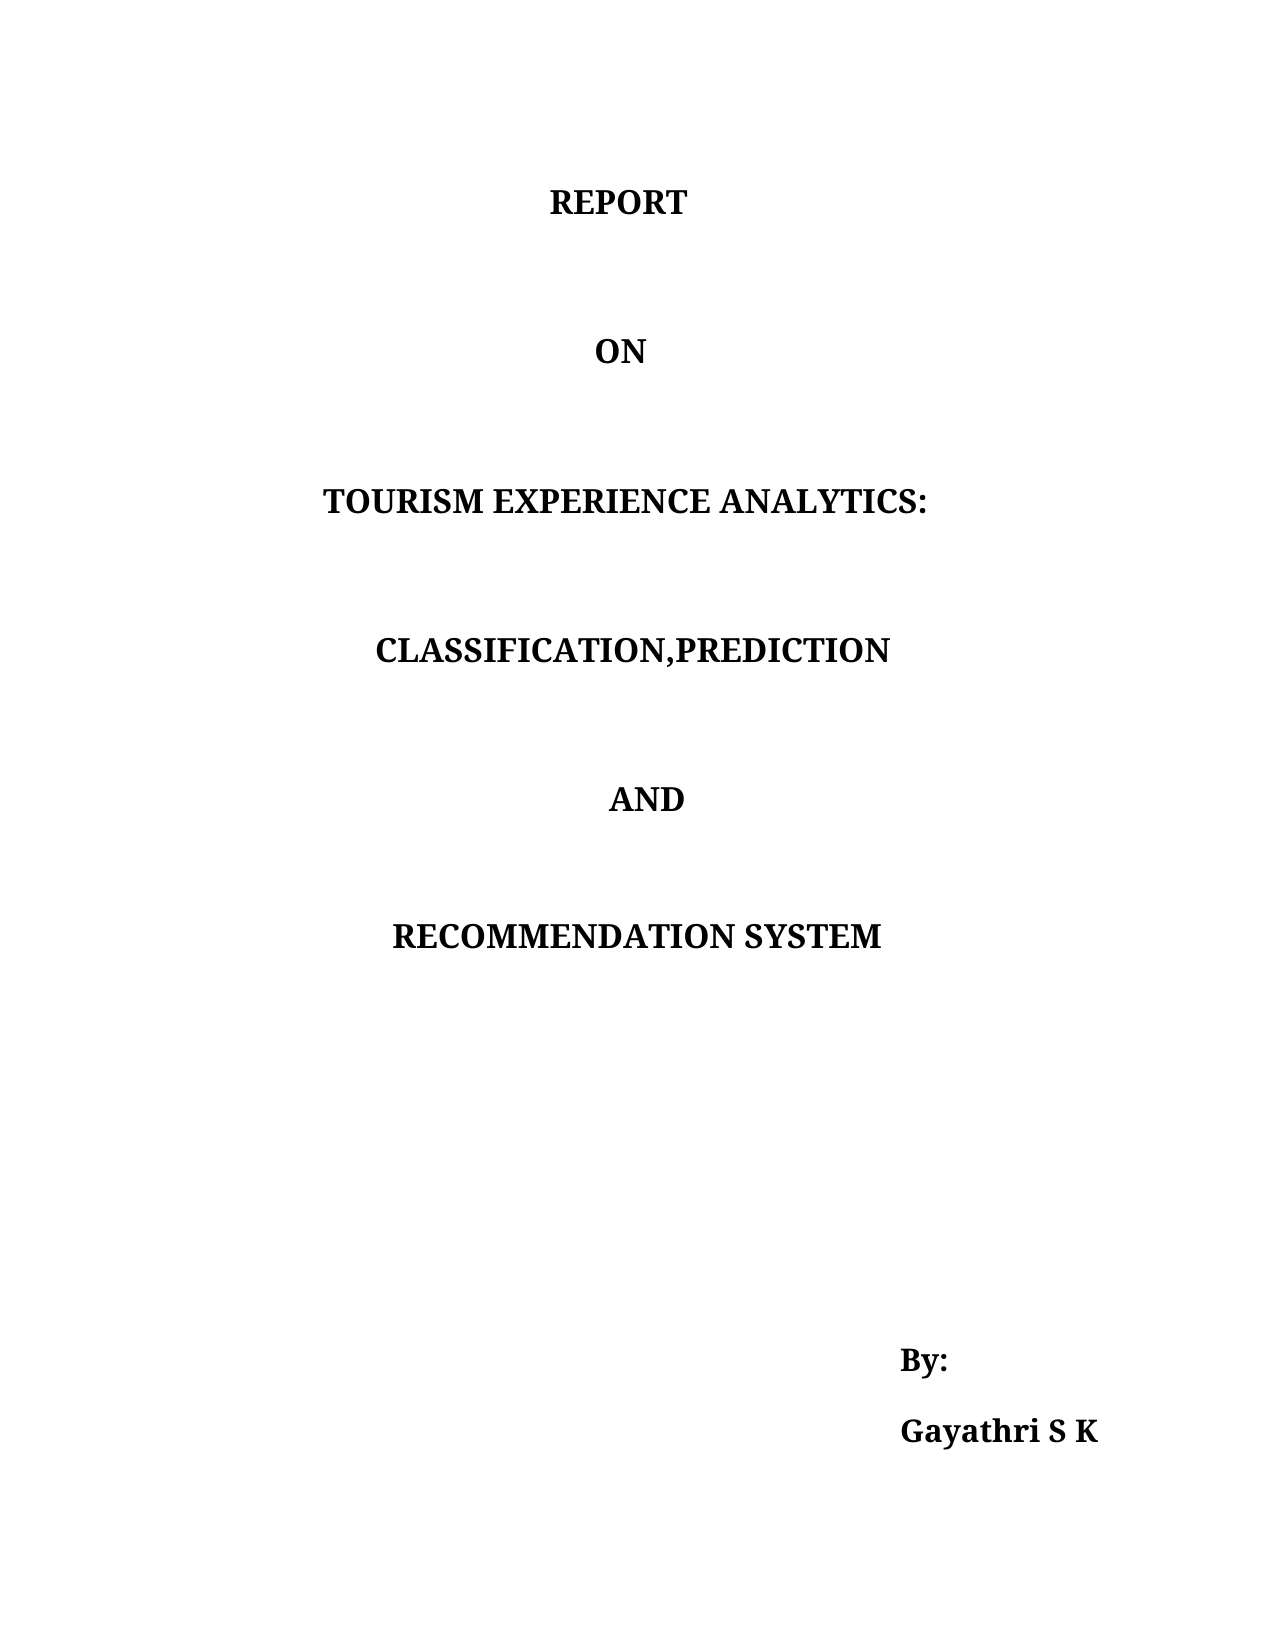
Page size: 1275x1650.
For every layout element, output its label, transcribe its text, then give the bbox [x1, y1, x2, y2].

subtitle TOURISM EXPERIENCE ANALYTICS: [150, 477, 1125, 523]
subtitle Gayathri S K [150, 1409, 1125, 1452]
subtitle REPORT [150, 179, 1125, 224]
subtitle ON [525, 328, 1125, 374]
subtitle By: [825, 1337, 1125, 1380]
subtitle AND [375, 776, 1125, 821]
subtitle RECOMMENDATION SYSTEM [375, 913, 1125, 958]
subtitle CLASSIFICATION,PREDICTION [150, 627, 1125, 672]
